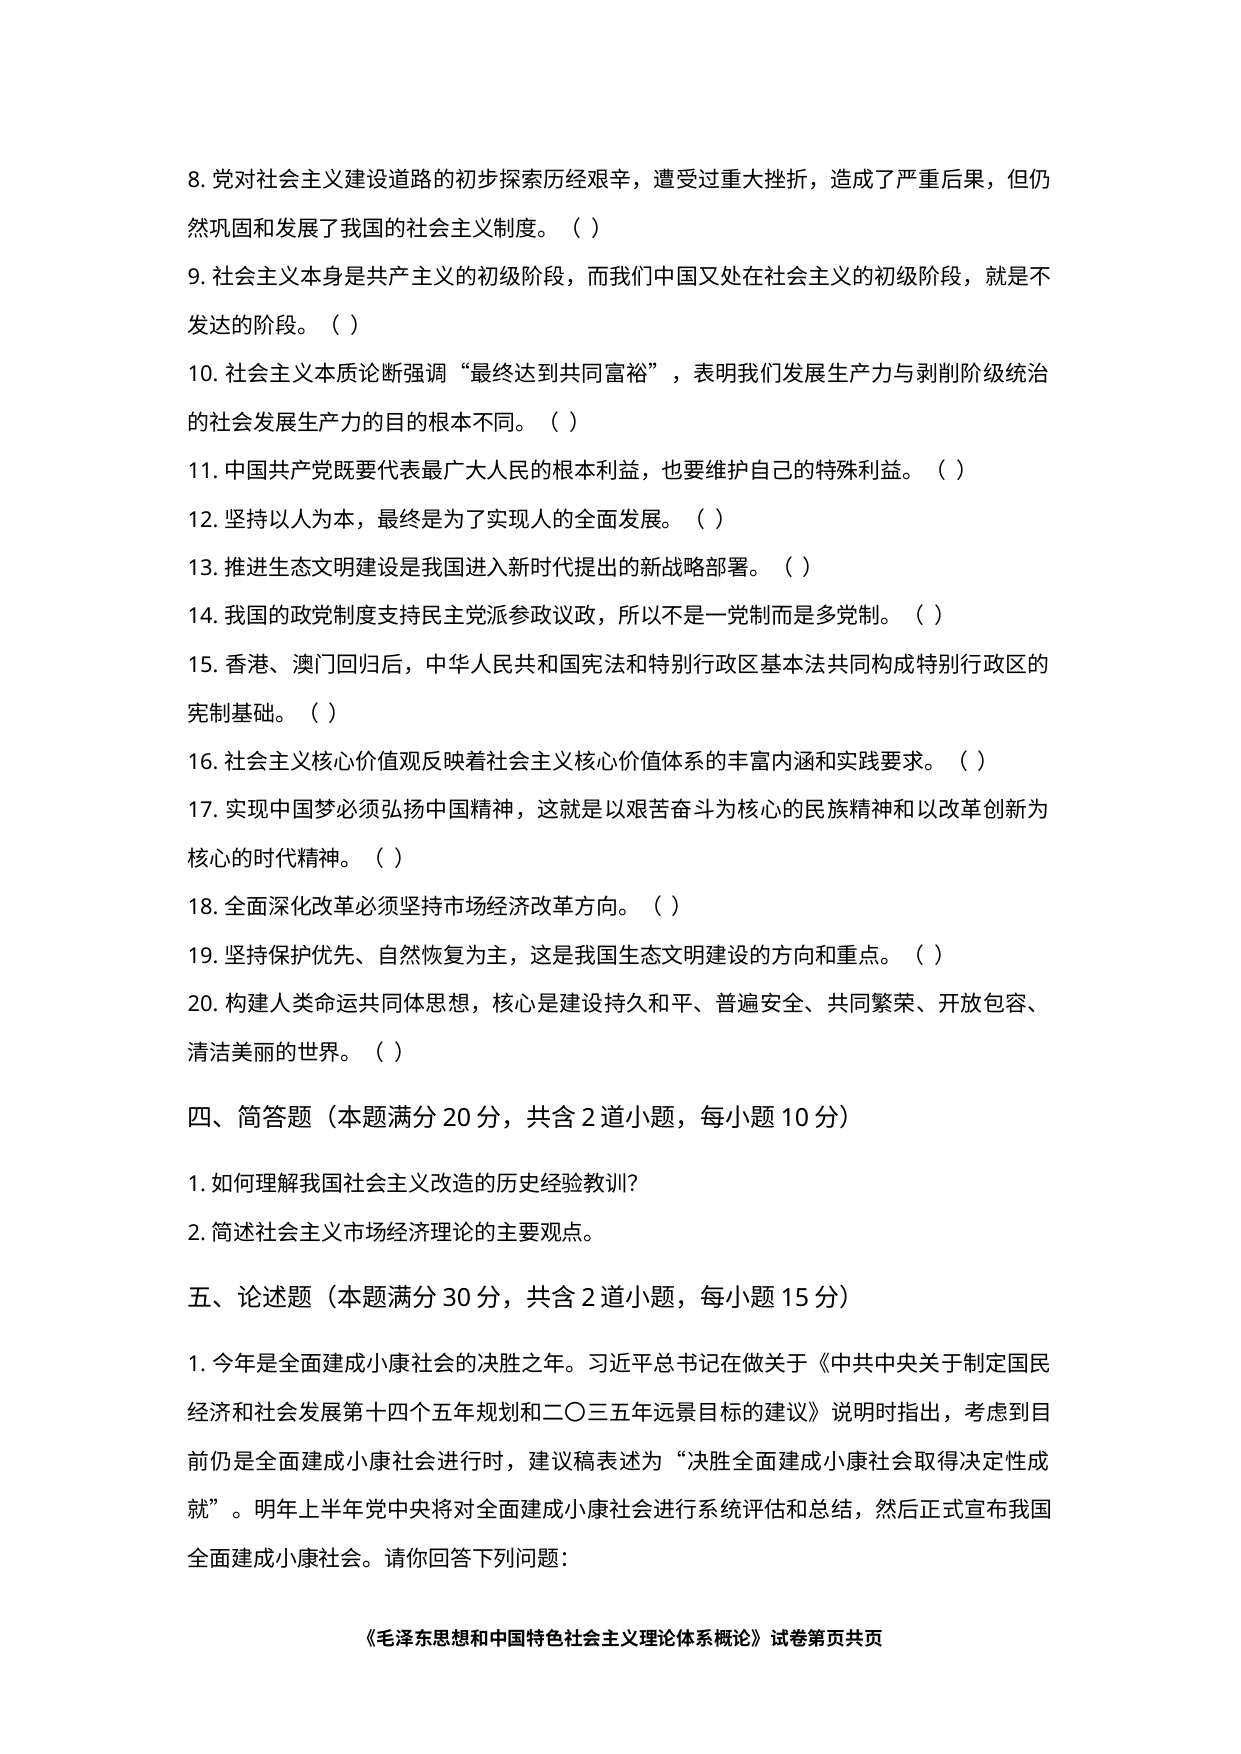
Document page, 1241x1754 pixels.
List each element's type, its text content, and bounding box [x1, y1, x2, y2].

text 五、论述题（本题满分30分，共含2道小题，每小题15分） [187, 1263, 1053, 1328]
text 1. 如何理解我国社会主义改造的历史经验教训？ [187, 1166, 1053, 1198]
text 10. 社会主义本质论断强调“最终达到共同富裕”，表明我们发展生产力与剥削阶级统治的社会发展生产力的目的根本不同。（ ） [187, 356, 1053, 437]
text 12. 坚持以人为本，最终是为了实现人的全面发展。（ ） [187, 502, 1053, 534]
text 四、简答题（本题满分20分，共含2道小题，每小题10分） [187, 1083, 1053, 1148]
text 18. 全面深化改革必须坚持市场经济改革方向。（ ） [187, 889, 1053, 922]
text 2. 简述社会主义市场经济理论的主要观点。 [187, 1214, 1053, 1247]
text 8. 党对社会主义建设道路的初步探索历经艰辛，遭受过重大挫折，造成了严重后果，但仍然巩固和发展了我国的社会主义制度。（ ） [187, 162, 1053, 243]
text 9. 社会主义本身是共产主义的初级阶段，而我们中国又处在社会主义的初级阶段，就是不发达的阶段。（ ） [187, 259, 1053, 340]
text 16. 社会主义核心价值观反映着社会主义核心价值体系的丰富内涵和实践要求。（ ） [187, 744, 1053, 776]
text 20. 构建人类命运共同体思想，核心是建设持久和平、普遍安全、共同繁荣、开放包容、清洁美丽的世界。（ ） [187, 986, 1053, 1067]
text 17. 实现中国梦必须弘扬中国精神，这就是以艰苦奋斗为核心的民族精神和以改革创新为核心的时代精神。（ ） [187, 792, 1053, 873]
text 13. 推进生态文明建设是我国进入新时代提出的新战略部署。（ ） [187, 550, 1053, 582]
text 11. 中国共产党既要代表最广大人民的根本利益，也要维护自己的特殊利益。（ ） [187, 453, 1053, 486]
text 1. 今年是全面建成小康社会的决胜之年。习近平总书记在做关于《中共中央关于制定国民经济和社会发展第十四个五年规划和二〇三五年远景目标的建议》说明时指出，考虑到目前仍是全面建成小康社会进行时，建议稿表述为“决胜全面建成小康社会取得决定性成就”。明年上半年党中央将对全面建成小康社会进行系统评估和总结，然后正式宣布我国全面建成小康社会。请你回答下列问题： [187, 1346, 1053, 1573]
text 14. 我国的政党制度支持民主党派参政议政，所以不是一党制而是多党制。（ ） [187, 598, 1053, 631]
text 15. 香港、澳门回归后，中华人民共和国宪法和特别行政区基本法共同构成特别行政区的宪制基础。（ ） [187, 647, 1053, 728]
text 19. 坚持保护优先、自然恢复为主，这是我国生态文明建设的方向和重点。（ ） [187, 937, 1053, 970]
